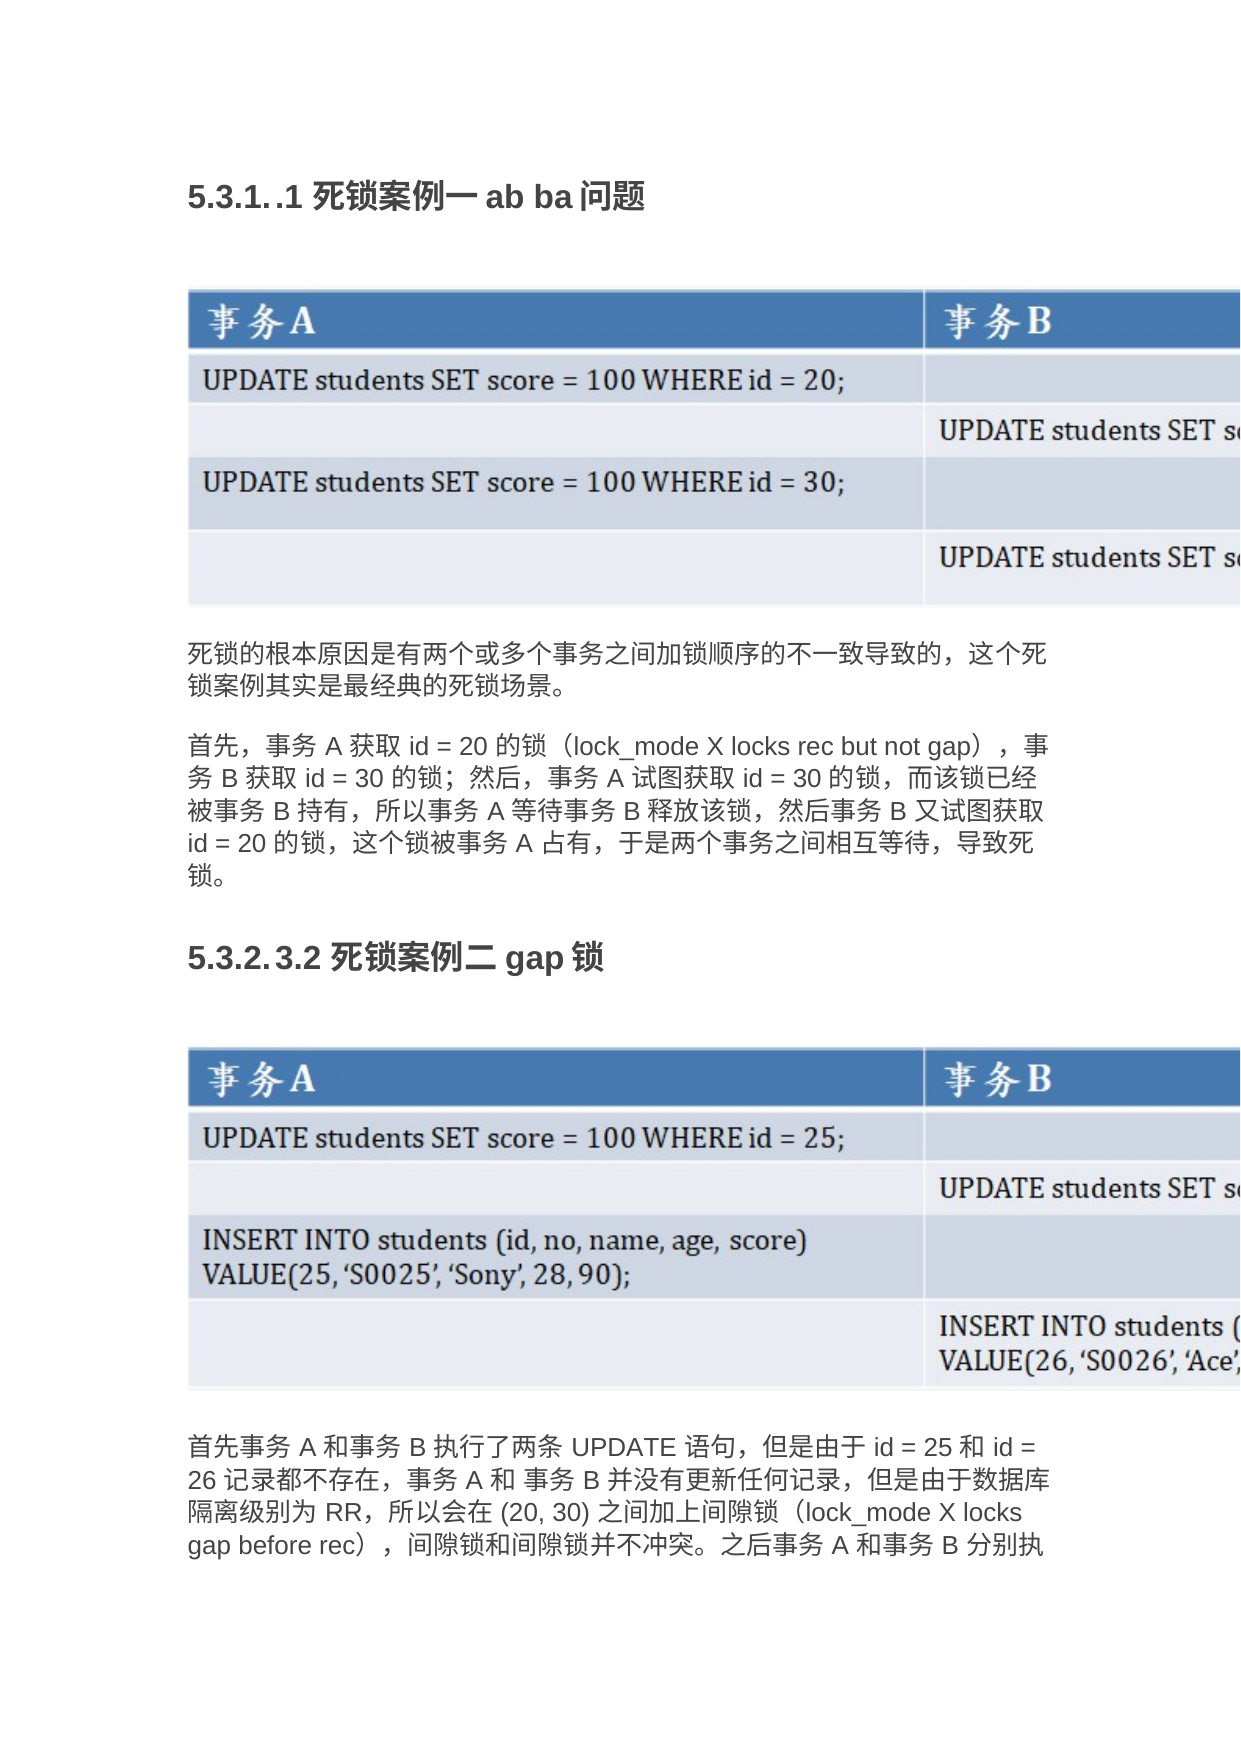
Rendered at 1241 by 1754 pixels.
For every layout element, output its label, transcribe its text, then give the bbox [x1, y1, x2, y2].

subtitle .1 死锁案例一ab ba问题 [187, 162, 1053, 227]
picture [187, 285, 1241, 608]
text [187, 1431, 1053, 1561]
picture [187, 1046, 1241, 1391]
text 首先，事务 A 获取 id = 20 的锁（lock_mode X locks rec but not gap），事务 B 获取 id = 30 的锁；然后，事务 A 试图获取 id = 30 的锁，而该锁已经被事务 B 持有，所以事务 A 等待事务 B 释放该锁，然后事务 B 又试图获取 id = 20 的锁，这个锁被事务 A 占有，于是两个事务之间相互等待，导致死锁。 [187, 730, 1053, 892]
subtitle 3.2 死锁案例二 gap锁 [187, 923, 1053, 988]
text 死锁的根本原因是有两个或多个事务之间加锁顺序的不一致导致的，这个死锁案例其实是最经典的死锁场景。 [187, 638, 1053, 703]
